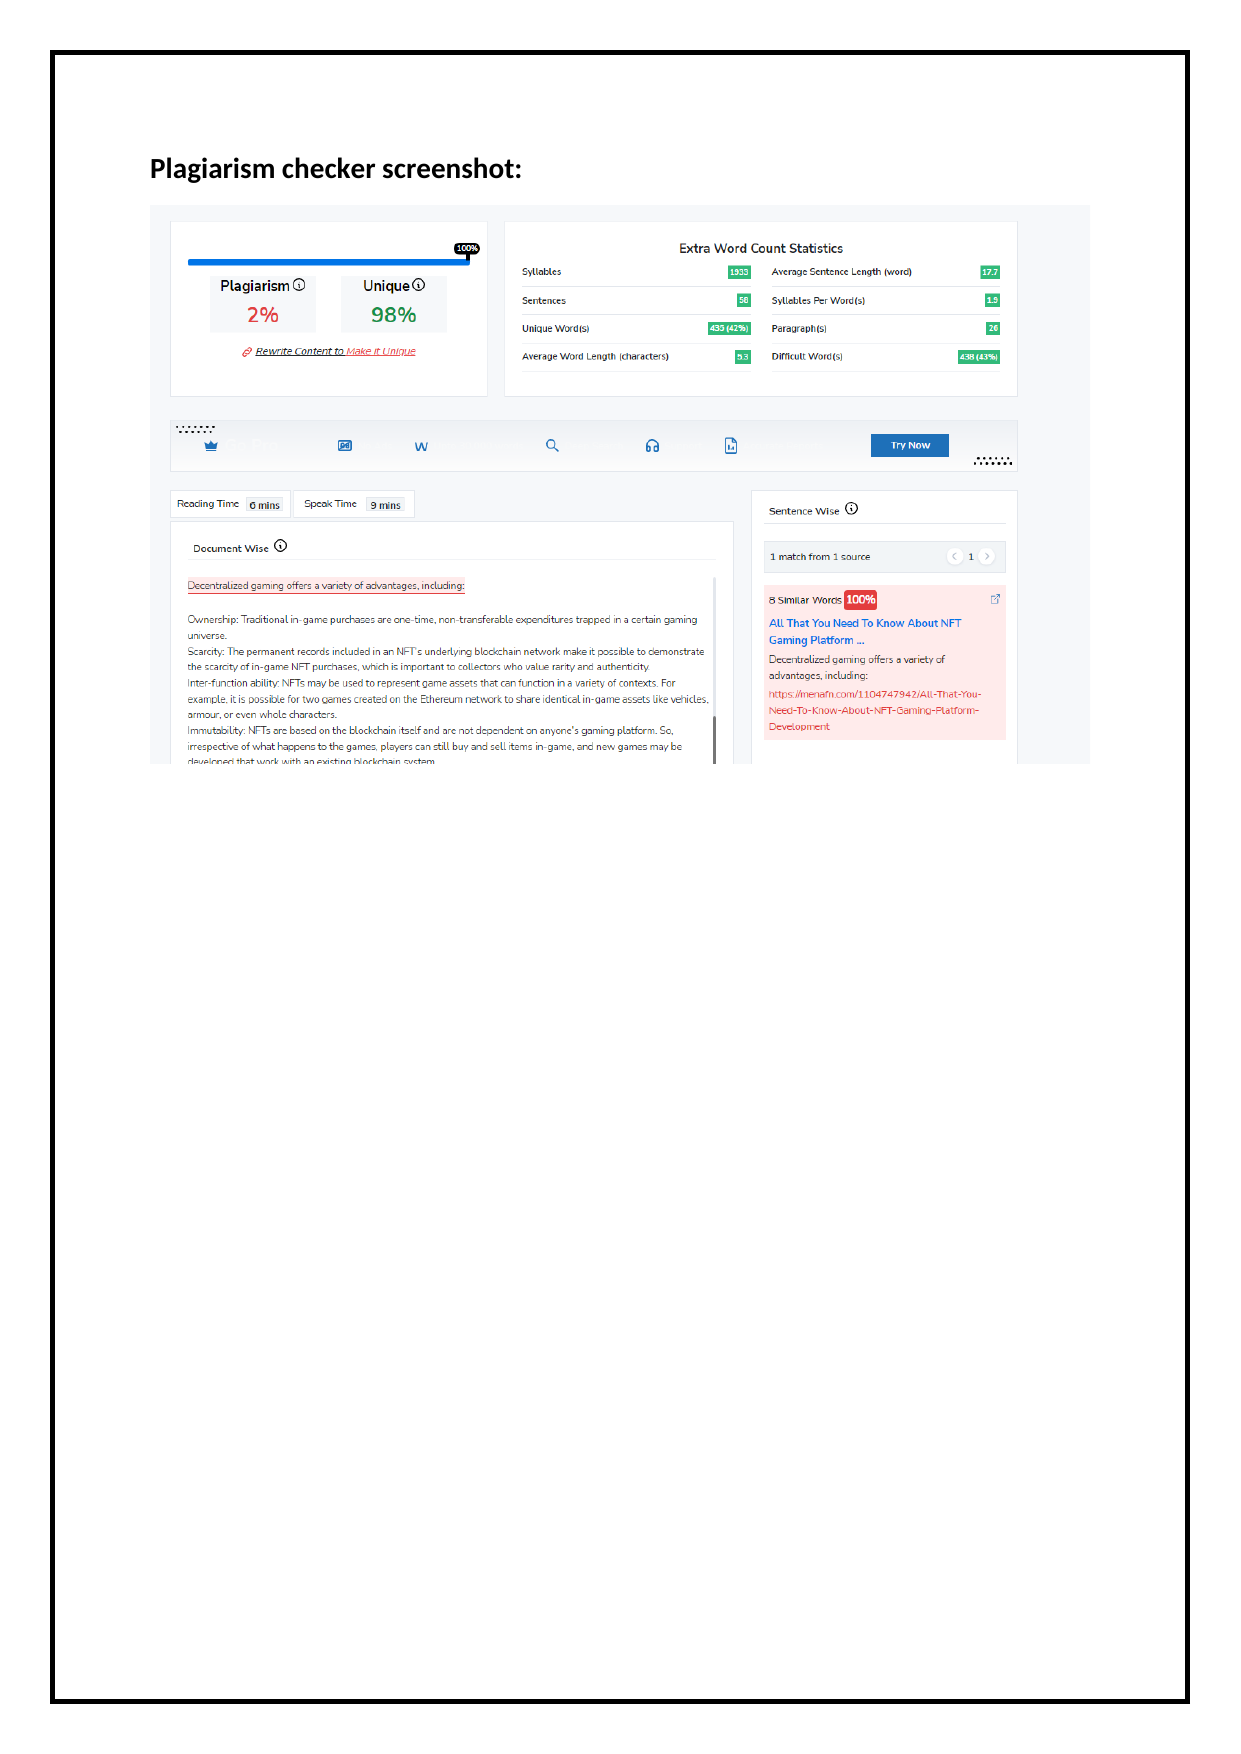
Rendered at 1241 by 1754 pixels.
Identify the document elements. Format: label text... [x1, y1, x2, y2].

picture [150, 205, 1091, 764]
text Plagiarism checker screenshot: [150, 150, 1090, 186]
